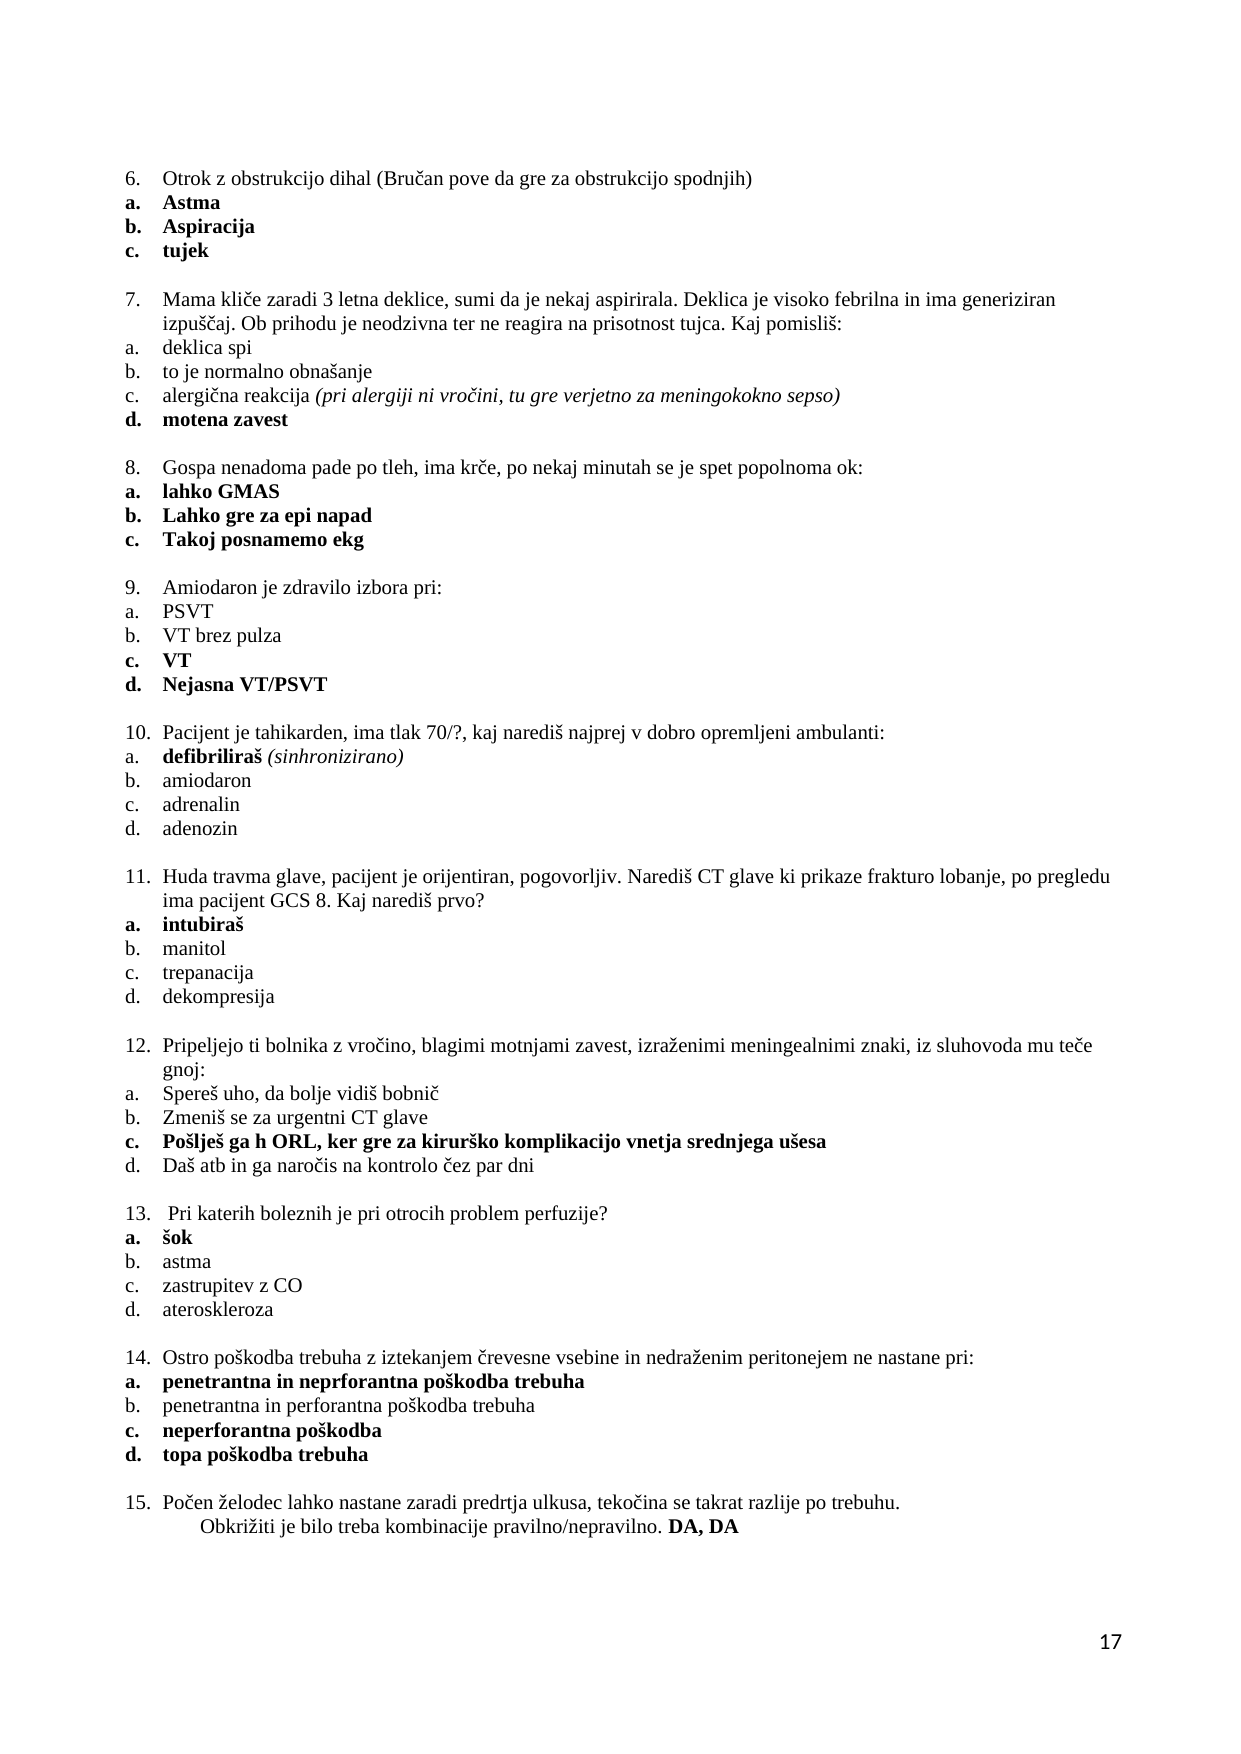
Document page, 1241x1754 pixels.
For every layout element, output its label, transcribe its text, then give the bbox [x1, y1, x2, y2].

list Pacijent je tahikarden, ima tlak 70/?, kaj narediš najprej v dobro opremljeni ambulanti: [125, 720, 1122, 744]
list Pri katerih boleznih je pri otrocih problem perfuzije? [125, 1201, 1122, 1225]
list alergična reakcija (pri alergiji ni vročini, tu gre verjetno za meningokokno sepso) [125, 383, 1122, 407]
list Počen želodec lahko nastane zaradi predrtja ulkusa, tekočina se takrat razlije po trebuhu. [125, 1490, 1122, 1514]
list penetrantna in perforantna poškodba trebuha [125, 1393, 1122, 1417]
list tujek [125, 238, 1122, 262]
list Takoj posnamemo ekg [125, 527, 1122, 551]
list Aspiracija [125, 214, 1122, 238]
list Daš atb in ga naročis na kontrolo čez par dni [125, 1153, 1122, 1177]
list Astma [125, 190, 1122, 214]
list Lahko gre za epi napad [125, 503, 1122, 527]
list Gospa nenadoma pade po tleh, ima krče, po nekaj minutah se je spet popolnoma ok: [125, 455, 1122, 479]
list penetrantna in neprforantna poškodba trebuha [125, 1369, 1122, 1393]
list amiodaron [125, 768, 1122, 792]
list trepanacija [125, 960, 1122, 984]
list zastrupitev z CO [125, 1273, 1122, 1297]
list to je normalno obnašanje [125, 359, 1122, 383]
list Ostro poškodba trebuha z iztekanjem črevesne vsebine in nedraženim peritonejem ne nastane pri: [125, 1345, 1122, 1369]
list VT [125, 647, 1122, 672]
list adrenalin [125, 792, 1122, 816]
list Pošlješ ga h ORL, ker gre za kirurško komplikacijo vnetja srednjega ušesa [125, 1129, 1122, 1153]
list defibriliraš (sinhronizirano) [125, 744, 1122, 768]
list lahko GMAS [125, 479, 1122, 503]
list Spereš uho, da bolje vidiš bobnič [125, 1081, 1122, 1105]
list Mama kliče zaradi 3 letna deklice, sumi da je nekaj aspirirala. Deklica je visoko febrilna in ima generiziran izpuščaj. Ob prihodu je neodzivna ter ne reagira na prisotnost tujca. Kaj pomisliš: [125, 287, 1122, 335]
list Nejasna VT/PSVT [125, 672, 1122, 696]
list Otrok z obstrukcijo dihal (Bručan pove da gre za obstrukcijo spodnjih) [125, 166, 1122, 190]
list PSVT [125, 599, 1122, 623]
list topa poškodba trebuha [125, 1442, 1122, 1466]
list manitol [125, 936, 1122, 960]
list ateroskleroza [125, 1297, 1122, 1321]
list šok [125, 1225, 1122, 1249]
list motena zavest [125, 407, 1122, 431]
list dekompresija [125, 984, 1122, 1008]
list intubiraš [125, 912, 1122, 936]
list Amiodaron je zdravilo izbora pri: [125, 575, 1122, 599]
list Pripeljejo ti bolnika z vročino, blagimi motnjami zavest, izraženimi meningealnimi znaki, iz sluhovoda mu teče gnoj: [125, 1032, 1122, 1081]
list adenozin [125, 816, 1122, 840]
list Huda travma glave, pacijent je orijentiran, pogovorljiv. Narediš CT glave ki prikaze frakturo lobanje, po pregledu ima pacijent GCS 8. Kaj narediš prvo? [125, 864, 1122, 912]
list Zmeniš se za urgentni CT glave [125, 1105, 1122, 1129]
list deklica spi [125, 335, 1122, 359]
list neperforantna poškodba [125, 1417, 1122, 1442]
list VT brez pulza [125, 623, 1122, 647]
text Obkrižiti je bilo treba kombinacije pravilno/nepravilno. DA, DA [162, 1514, 1122, 1538]
list astma [125, 1249, 1122, 1273]
